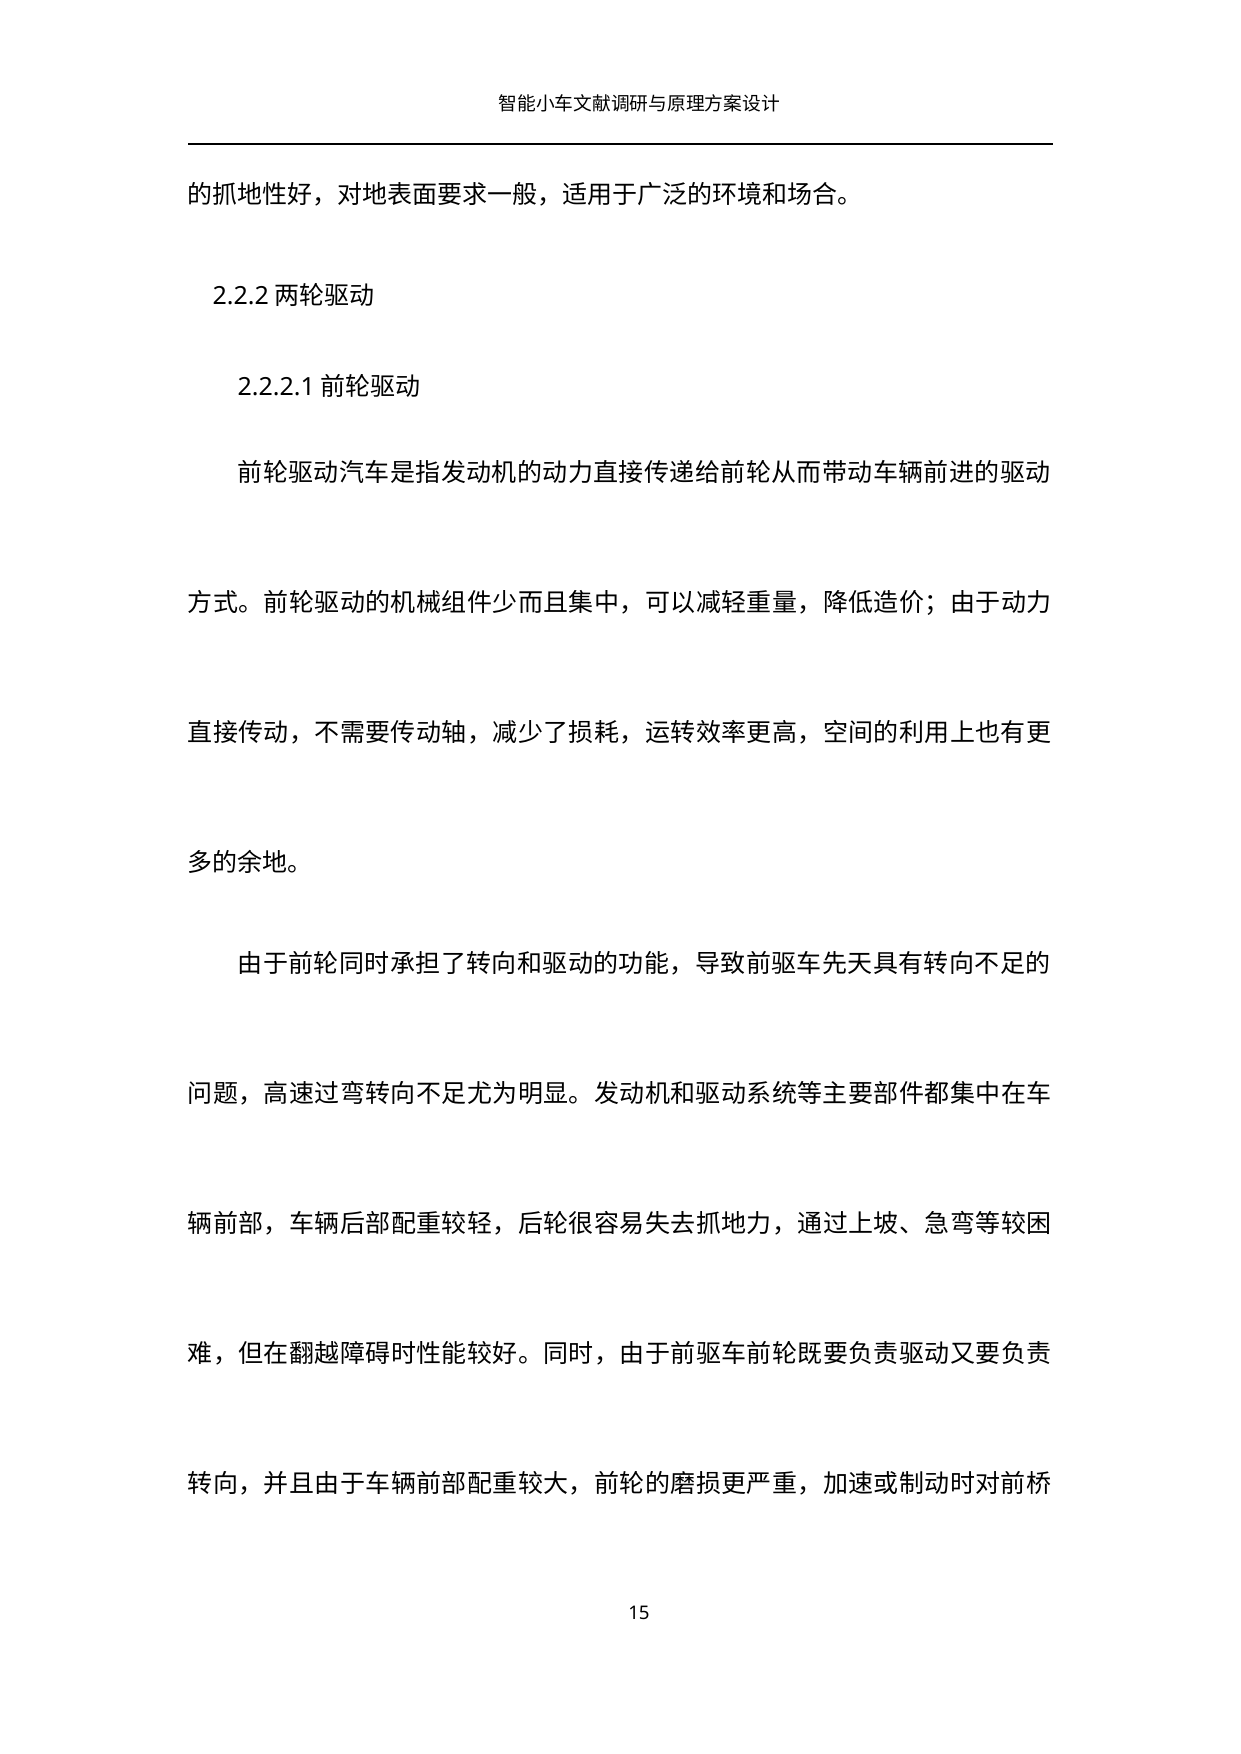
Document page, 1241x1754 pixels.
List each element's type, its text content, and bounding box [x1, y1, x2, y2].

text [187, 929, 1053, 1514]
text 前轮驱动汽车是指发动机的动力直接传递给前轮从而带动车辆前进的驱动方式。前轮驱动的机械组件少而且集中，可以减轻重量，降低造价；由于动力直接传动，不需要传动轴，减少了损耗，运转效率更高，空间的利用上也有更多的余地。 [187, 438, 1053, 893]
subtitle 2.2.2两轮驱动 [187, 261, 1053, 326]
subtitle 2.2.2.1前轮驱动 [187, 352, 1053, 417]
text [187, 160, 1053, 225]
